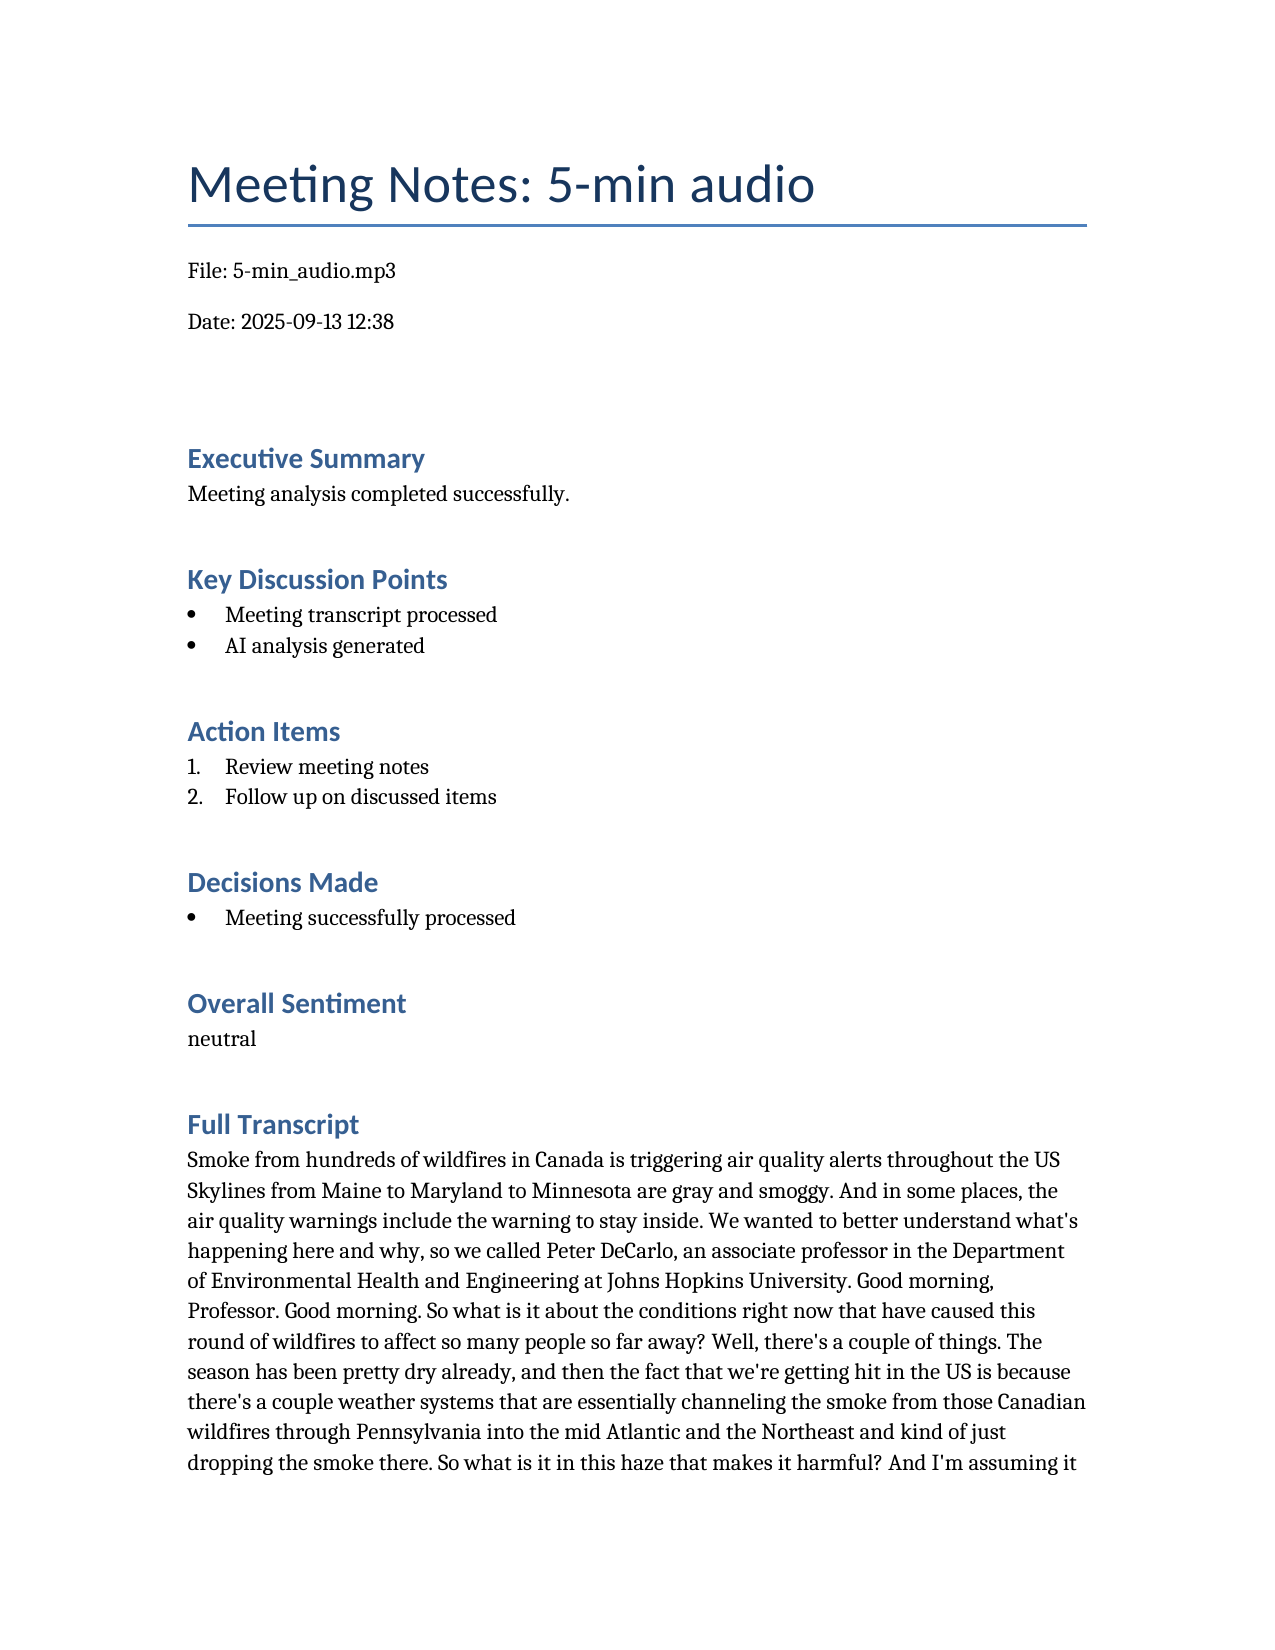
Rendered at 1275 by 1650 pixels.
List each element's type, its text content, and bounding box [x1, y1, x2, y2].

subtitle Full Transcript [187, 1106, 1087, 1142]
text Meeting analysis completed successfully. [187, 481, 1087, 507]
list AI analysis generated [187, 632, 1087, 659]
subtitle Action Items [187, 713, 1087, 748]
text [187, 1147, 1087, 1476]
list Review meeting notes [187, 753, 1087, 780]
subtitle Executive Summary [187, 440, 1087, 476]
subtitle Decisions Made [187, 864, 1087, 899]
text neutral [187, 1026, 1087, 1052]
title Meeting Notes: 5-min audio [187, 150, 1087, 227]
subtitle Overall Sentiment [187, 985, 1087, 1021]
text File: 5-min_audio.mp3 [187, 258, 1087, 284]
subtitle Key Discussion Points [187, 561, 1087, 597]
list Meeting transcript processed [187, 602, 1087, 628]
list Meeting successfully processed [187, 905, 1087, 931]
text Date: 2025-09-13 12:38 [187, 309, 1087, 335]
list Follow up on discussed items [187, 784, 1087, 810]
